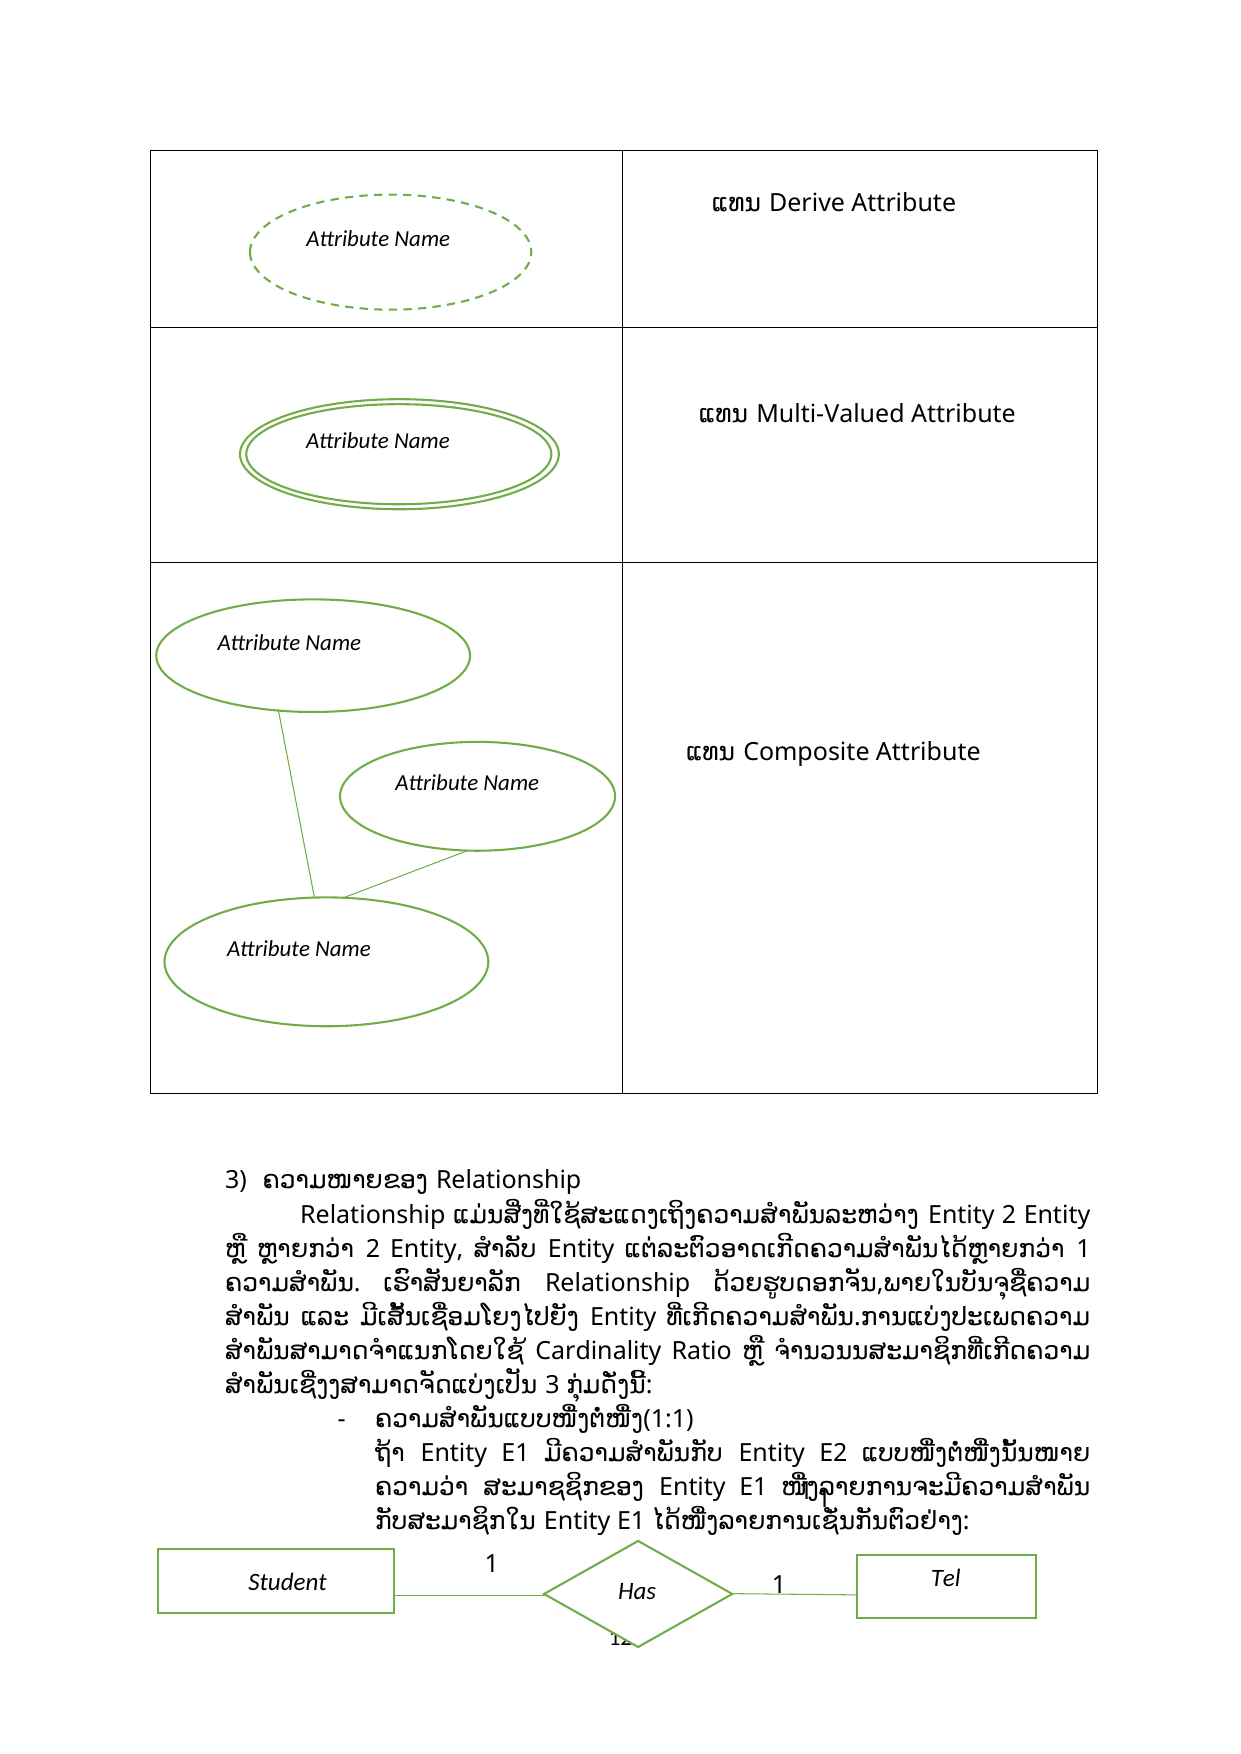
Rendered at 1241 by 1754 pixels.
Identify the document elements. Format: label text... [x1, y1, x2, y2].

list ຄວາມສຳພັນແບບໜື່ງຕໍ່ໜື່ງ(1:1) [337, 1401, 1090, 1435]
table_cell [151, 151, 622, 327]
list ຄວາມໜາຍຂອງ Relationship [225, 1162, 1090, 1196]
list ຖ້າ Entity E1 ມີຄວາມສຳພັນກັບ Entity E2 ແບບໜື່ງຕໍ່ໜື່ງນັ້ນໜາຍຄວາມວ່າ ສະມາຊຊິກຂອງ Entity E1 ໜື່ງລາຍການຈະມີຄວາມສຳພັນກັບສະມາຊິກໃນ Entity E1 ໄດ້ໜື່ງລາຍການເຊັ່ນກັນຕົວຢ່າງ: [375, 1435, 1090, 1537]
list Relationship ແມ່ນສີ່ງທີ່ໃຊ້ສະແດງເຖິງຄວາມສຳພັນລະຫວ່າງ Entity 2 Entity ຫຼື ຫຼາຍກວ່າ 2 Entity, ສຳລັບ Entity ແຕ່ລະຕົວອາດເກີດຄວາມສຳພັນໄດ້ຫຼາຍກວ່າ 1 ຄວາມສຳພັນ. ເຮົາສັນຍາລັກ Relationship ດ້ວຍຮູບດອກຈັນ,ພາຍໃນບັນຈຸຊື່ຄວາມສຳພັນ ແລະ ມີເສັ້ນເຊື່ອມໂຍງໄປຍັງ Entity ທີ່ເກີດຄວາມສຳພັນ.ການແບ່ງປະເພດຄວາມສຳພັນສາມາດຈຳແນກໂດຍໃຊ້ Cardinality Ratio ຫຼື ຈຳນວນນສະມາຊິກທີ່ເກີດຄວາມສຳພັນເຊີ່ງງສາມາດຈັດແບ່ງເປັນ 3 ກຸ່ມດັ່ງນີ້: [225, 1196, 1090, 1401]
table_cell ແທນ Multi-Valued Attribute [623, 328, 1097, 562]
table_cell [151, 328, 622, 562]
table_cell ແທນ Composite Attribute [623, 563, 1097, 1093]
table_cell ແທນ Derive Attribute [623, 151, 1097, 327]
table_cell [151, 563, 622, 1093]
